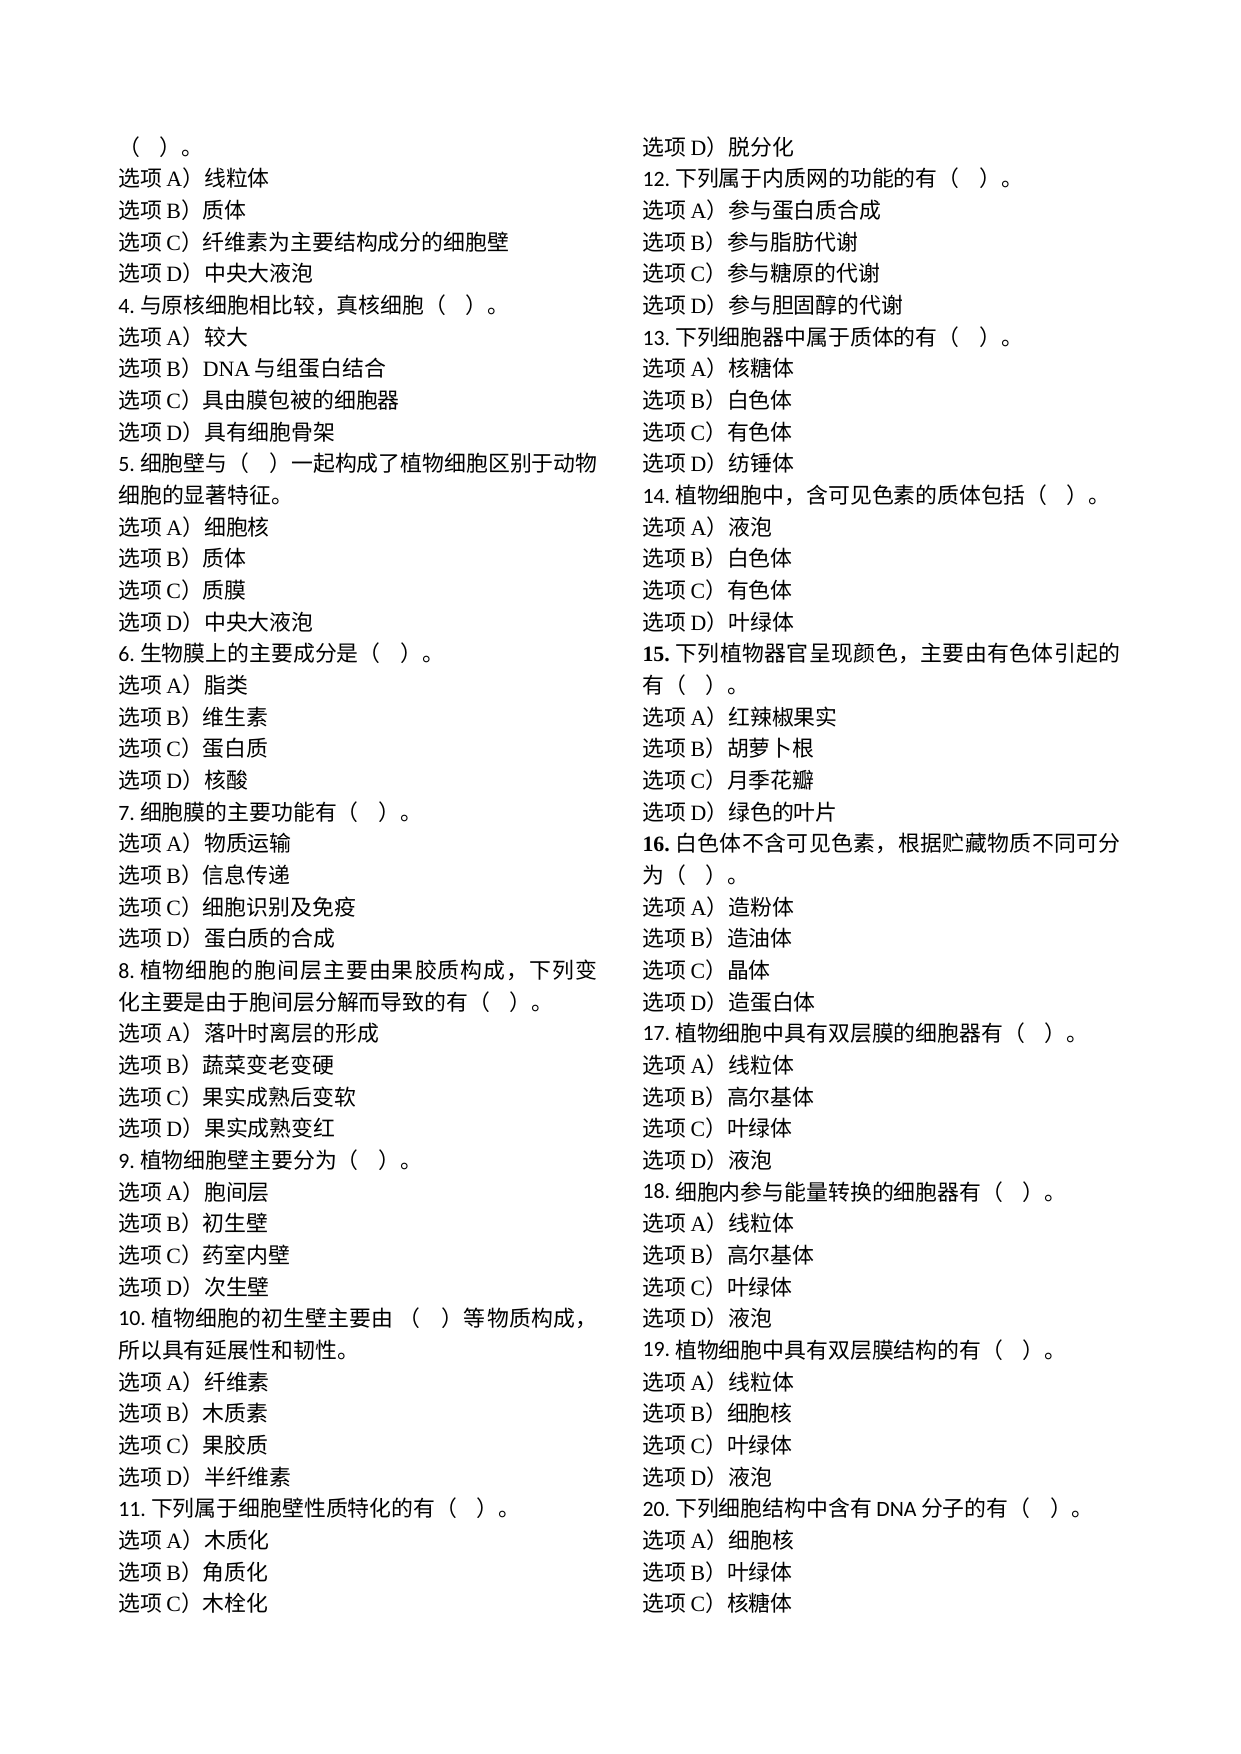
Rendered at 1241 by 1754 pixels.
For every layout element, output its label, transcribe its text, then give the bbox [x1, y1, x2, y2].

list 下列细胞器中属于质体的有（ ）。 [642, 319, 1122, 351]
text 选项D）中央大液泡 [118, 256, 598, 288]
text 选项C）有色体 [642, 573, 1122, 604]
text 选项C）果实成熟后变软 [118, 1079, 598, 1111]
text 选项C）细胞识别及免疫 [118, 889, 598, 921]
text 选项C）月季花瓣 [642, 763, 1122, 794]
list 下列细胞结构中含有DNA分子的有（ ）。 [642, 1491, 1122, 1523]
text 选项B）造油体 [642, 921, 1122, 953]
text 选项B）DNA与组蛋白结合 [118, 351, 598, 383]
text 选项A）纤维素 [118, 1364, 598, 1396]
list 与原核细胞相比较，真核细胞（ ）。 [118, 288, 598, 319]
text 选项B）角质化 [118, 1554, 598, 1586]
text 选项D）绿色的叶片 [642, 794, 1122, 826]
text 选项A）红辣椒果实 [642, 699, 1122, 731]
text 选项D）液泡 [642, 1143, 1122, 1174]
text 选项C）参与糖原的代谢 [642, 256, 1122, 288]
text 选项B）信息传递 [118, 858, 598, 889]
text 选项C）叶绿体 [642, 1269, 1122, 1301]
text 选项C）核糖体 [642, 1586, 1122, 1618]
text 选项D）造蛋白体 [642, 984, 1122, 1016]
text 选项A）脂类 [118, 668, 598, 699]
text 选项B）细胞核 [642, 1396, 1122, 1428]
text 选项D）叶绿体 [642, 604, 1122, 636]
text 选项D）核酸 [118, 763, 598, 794]
text 选项D）蛋白质的合成 [118, 921, 598, 953]
text 选项A）落叶时离层的形成 [118, 1016, 598, 1048]
list 下列属于内质网的功能的有（ ）。 [642, 161, 1122, 193]
list 植物细胞中具有双层膜结构的有（ ）。 [642, 1333, 1122, 1364]
text 选项B）质体 [118, 541, 598, 573]
text 选项B）木质素 [118, 1396, 598, 1428]
text 选项D）中央大液泡 [118, 604, 598, 636]
text 选项A）参与蛋白质合成 [642, 193, 1122, 224]
text 选项A）物质运输 [118, 826, 598, 858]
list 下列植物器官呈现颜色，主要由有色体引起的有（ ）。 [642, 636, 1122, 699]
list 植物细胞区别于动物细胞的结构特征主要包括（ ）。 [118, 129, 598, 161]
text 选项C）蛋白质 [118, 731, 598, 763]
text 选项A）线粒体 [642, 1364, 1122, 1396]
list 植物细胞中具有双层膜的细胞器有（ ）。 [642, 1016, 1122, 1048]
text 选项D）次生壁 [118, 1269, 598, 1301]
text 选项B）叶绿体 [642, 1554, 1122, 1586]
text 选项B）蔬菜变老变硬 [118, 1048, 598, 1079]
list 下列属于细胞壁性质特化的有（ ）。 [118, 1491, 598, 1523]
list 白色体不含可见色素，根据贮藏物质不同可分为（ ）。 [642, 826, 1122, 889]
list 植物细胞壁主要分为（ ）。 [118, 1143, 598, 1174]
text 选项A）较大 [118, 319, 598, 351]
list 细胞内参与能量转换的细胞器有（ ）。 [642, 1174, 1122, 1206]
text 选项B）质体 [118, 193, 598, 224]
text 选项B）参与脂肪代谢 [642, 224, 1122, 256]
list 细胞壁与（ ）一起构成了植物细胞区别于动物细胞的显著特征。 [118, 446, 598, 509]
text 选项C）药室内壁 [118, 1238, 598, 1269]
text 选项A）液泡 [642, 509, 1122, 541]
list 植物细胞中，含可见色素的质体包括（ ）。 [642, 478, 1122, 509]
text 选项D）参与胆固醇的代谢 [642, 288, 1122, 319]
text 选项A）线粒体 [118, 161, 598, 193]
text 选项A）胞间层 [118, 1174, 598, 1206]
text 选项A）细胞核 [642, 1523, 1122, 1554]
text 选项A）细胞核 [118, 509, 598, 541]
text 选项A）线粒体 [642, 1206, 1122, 1238]
text 选项C）晶体 [642, 953, 1122, 984]
list 生物膜上的主要成分是（ ）。 [118, 636, 598, 668]
text 选项D）具有细胞骨架 [118, 414, 598, 446]
text 选项C）叶绿体 [642, 1111, 1122, 1143]
text 选项B）高尔基体 [642, 1238, 1122, 1269]
text 选项D）半纤维素 [118, 1459, 598, 1491]
text 选项A）线粒体 [642, 1048, 1122, 1079]
text 选项A）造粉体 [642, 889, 1122, 921]
text 选项C）质膜 [118, 573, 598, 604]
list 植物细胞的初生壁主要由 （ ）等物质构成，所以具有延展性和韧性。 [118, 1301, 598, 1364]
text 选项B）初生壁 [118, 1206, 598, 1238]
text 选项B）胡萝卜根 [642, 731, 1122, 763]
text 选项C）有色体 [642, 414, 1122, 446]
text 选项B）维生素 [118, 699, 598, 731]
text 选项D）果实成熟变红 [118, 1111, 598, 1143]
text 选项C）果胶质 [118, 1428, 598, 1459]
text 选项A）木质化 [118, 1523, 598, 1554]
text 选项C）纤维素为主要结构成分的细胞壁 [118, 224, 598, 256]
text 选项B）高尔基体 [642, 1079, 1122, 1111]
text 选项C）具由膜包被的细胞器 [118, 383, 598, 414]
text 选项A）核糖体 [642, 351, 1122, 383]
text 选项B）白色体 [642, 541, 1122, 573]
text 选项D）纺锤体 [642, 446, 1122, 478]
text 选项D）液泡 [642, 1459, 1122, 1491]
list 植物细胞的胞间层主要由果胶质构成，下列变化主要是由于胞间层分解而导致的有（ ）。 [118, 953, 598, 1016]
list 细胞膜的主要功能有（ ）。 [118, 794, 598, 826]
text 选项B）白色体 [642, 383, 1122, 414]
text 选项D）液泡 [642, 1301, 1122, 1333]
text 选项D）脱分化 [642, 129, 1122, 161]
text 选项C）叶绿体 [642, 1428, 1122, 1459]
text 选项C）木栓化 [118, 1586, 598, 1618]
